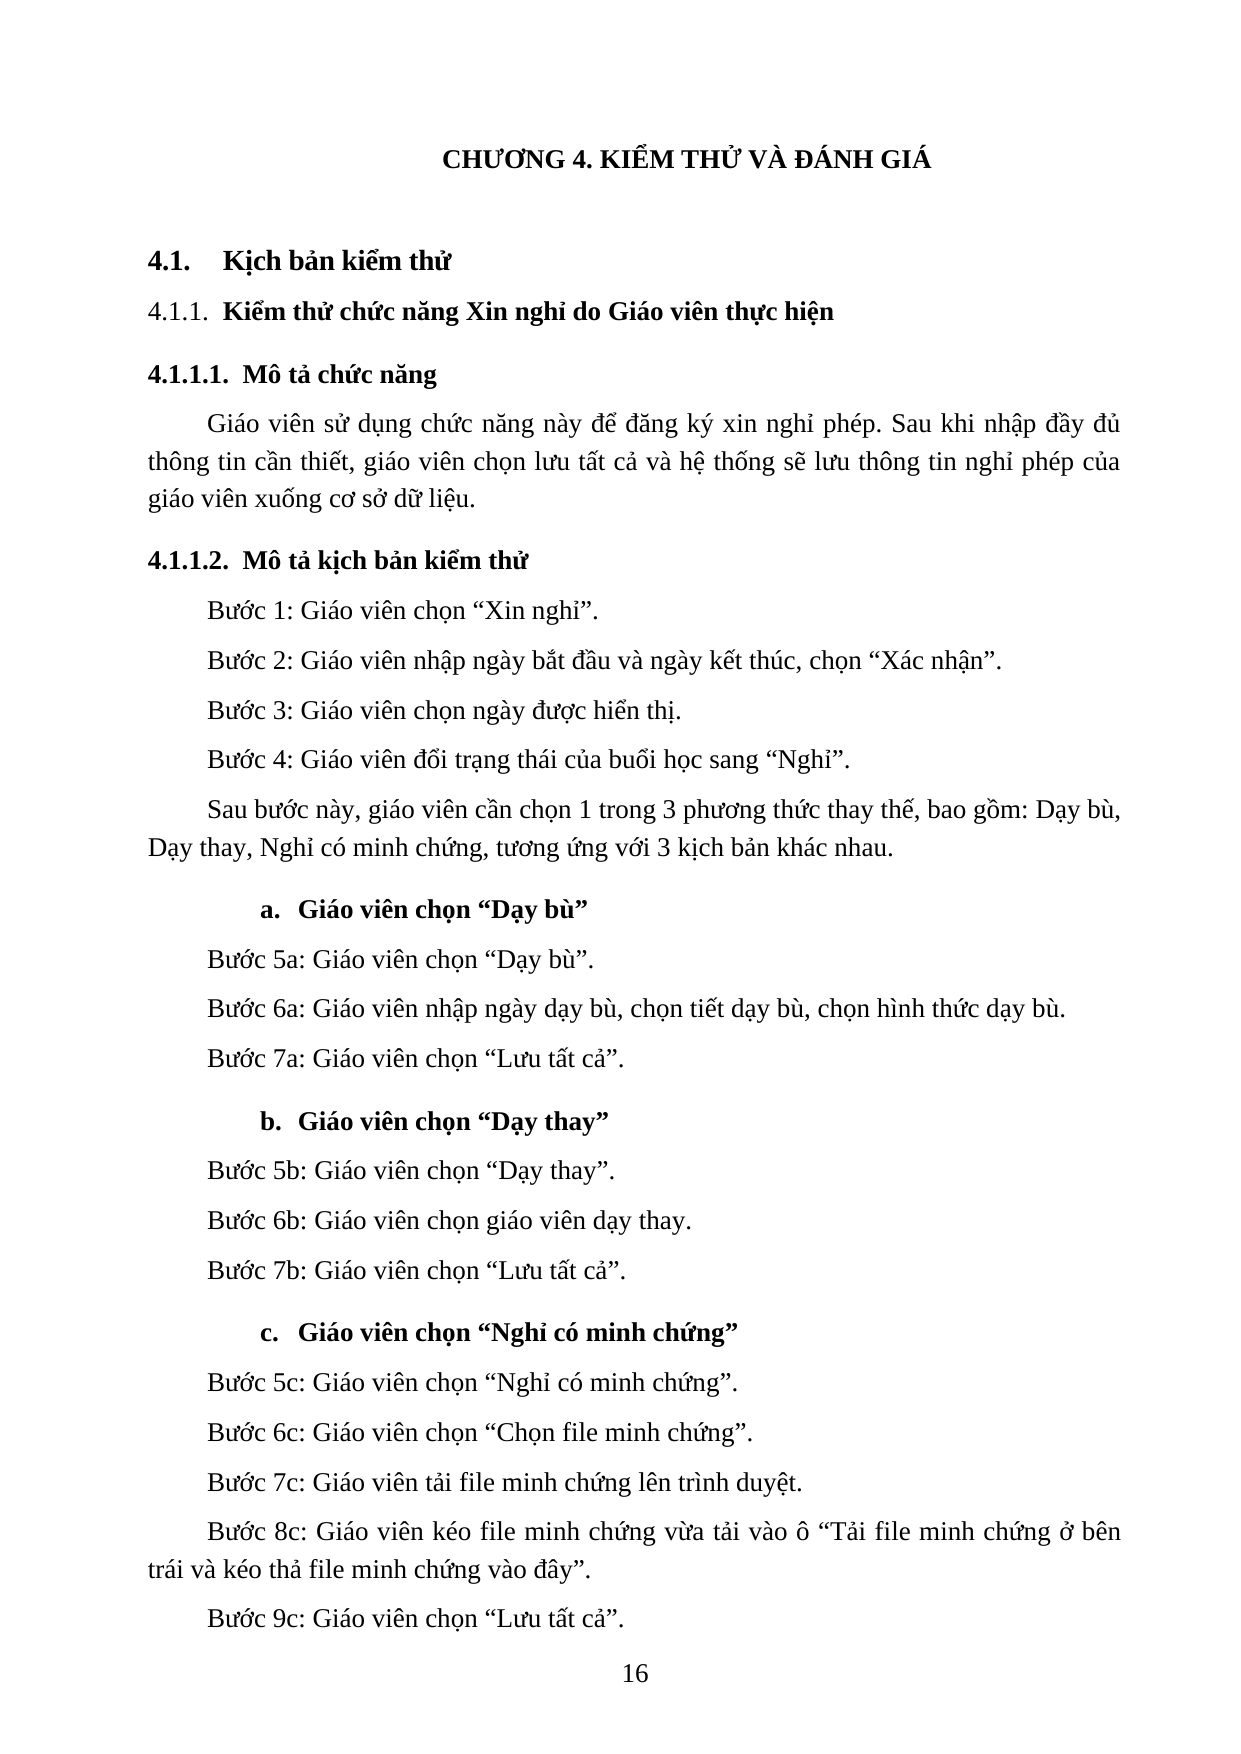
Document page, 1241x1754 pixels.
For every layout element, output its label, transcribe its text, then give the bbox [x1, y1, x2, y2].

subtitle Mô tả kịch bản kiểm thử [148, 544, 1122, 576]
text Bước 8c: Giáo viên kéo file minh chứng vừa tải vào ô “Tải file minh chứng ở bên trái và kéo thả file minh chứng vào đây”. [148, 1515, 1122, 1584]
text Bước 3: Giáo viên chọn ngày được hiển thị. [148, 694, 1122, 725]
text Bước 6a: Giáo viên nhập ngày dạy bù, chọn tiết dạy bù, chọn hình thức dạy bù. [148, 992, 1122, 1024]
text Bước 6b: Giáo viên chọn giáo viên dạy thay. [148, 1204, 1122, 1235]
subtitle Mô tả chức năng [148, 358, 1122, 389]
text Bước 6c: Giáo viên chọn “Chọn file minh chứng”. [148, 1416, 1122, 1447]
text Bước 7c: Giáo viên tải file minh chứng lên trình duyệt. [148, 1466, 1122, 1497]
text Bước 1: Giáo viên chọn “Xin nghỉ”. [148, 594, 1122, 625]
text Sau bước này, giáo viên cần chọn 1 trong 3 phương thức thay thế, bao gồm: Dạy bù, Dạy thay, Nghỉ có minh chứng, tương ứng với 3 kịch bản khác nhau. [148, 793, 1122, 862]
subtitle Giáo viên chọn “Nghỉ có minh chứng” [148, 1316, 1122, 1347]
subtitle Kịch bản kiểm thử [148, 243, 1122, 276]
text Bước 7a: Giáo viên chọn “Lưu tất cả”. [148, 1042, 1122, 1073]
text Giáo viên sử dụng chức năng này để đăng ký xin nghỉ phép. Sau khi nhập đầy đủ thông tin cần thiết, giáo viên chọn lưu tất cả và hệ thống sẽ lưu thông tin nghỉ phép của giáo viên xuống cơ sở dữ liệu. [148, 407, 1122, 513]
text Bước 5a: Giáo viên chọn “Dạy bù”. [148, 943, 1122, 974]
text Bước 7b: Giáo viên chọn “Lưu tất cả”. [148, 1254, 1122, 1285]
text Bước 5c: Giáo viên chọn “Nghỉ có minh chứng”. [148, 1366, 1122, 1397]
text Bước 9c: Giáo viên chọn “Lưu tất cả”. [148, 1602, 1122, 1634]
text Bước 2: Giáo viên nhập ngày bắt đầu và ngày kết thúc, chọn “Xác nhận”. [148, 644, 1122, 675]
subtitle Kiểm thử chức năng Xin nghỉ do Giáo viên thực hiện [148, 295, 1122, 327]
text Bước 5b: Giáo viên chọn “Dạy thay”. [148, 1154, 1122, 1186]
subtitle Giáo viên chọn “Dạy bù” [148, 893, 1122, 924]
subtitle KIỂM THỬ VÀ ĐÁNH GIÁ [192, 143, 1122, 174]
subtitle Giáo viên chọn “Dạy thay” [148, 1104, 1122, 1136]
text Bước 4: Giáo viên đổi trạng thái của buổi học sang “Nghỉ”. [148, 743, 1122, 775]
